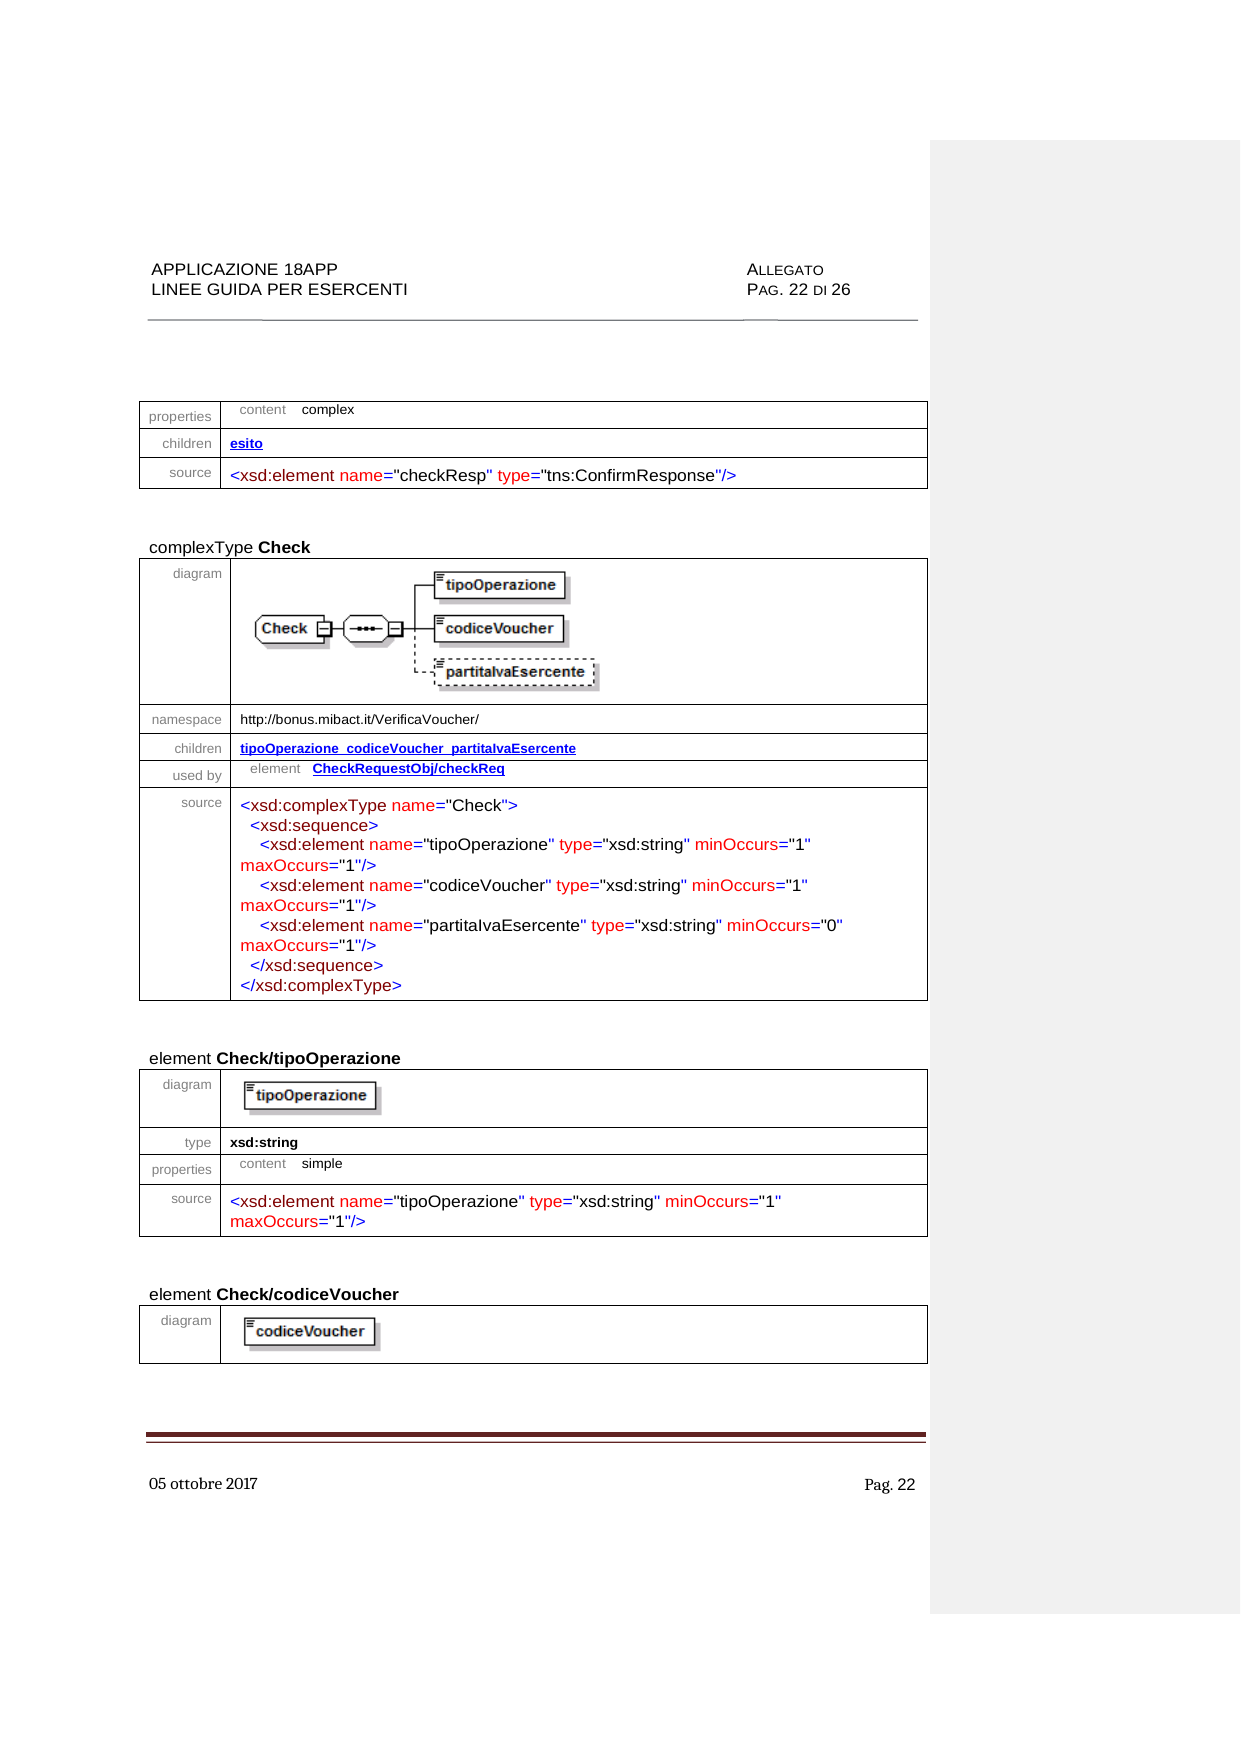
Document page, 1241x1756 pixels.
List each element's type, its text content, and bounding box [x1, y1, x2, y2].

table_header [231, 559, 927, 704]
text element Check/tipoOperazione [149, 1049, 930, 1068]
picture [242, 565, 613, 698]
table_cell source [140, 458, 220, 488]
table_cell type [140, 1128, 220, 1154]
table_cell source [140, 1185, 220, 1236]
table_header diagram [140, 1306, 220, 1363]
table_cell tipoOperazione codiceVoucher partitaIvaEsercente [231, 734, 927, 760]
picture [231, 1076, 395, 1122]
picture [231, 1312, 394, 1358]
table_cell <xsd:complexType name="Check"> <xsd:sequence> <xsd:element name="tipoOperazione" type="xsd:string" minOccurs="1" maxOccurs="1"/> <xsd:element name="codiceVoucher" type="xsd:string" minOccurs="1" maxOccurs="1"/> <xsd:element name="partitaIvaEsercente" type="xsd:string" minOccurs="0" maxOccurs="1"/> </xsd:sequence> </xsd:complexType> [231, 788, 927, 999]
table_cell http://bonus.mibact.it/VerificaVoucher/ [231, 705, 927, 733]
table_cell children [140, 429, 220, 457]
text complexType Check [149, 538, 930, 557]
table_cell source [140, 788, 230, 999]
text LINEE GUIDA PER ESERCENTI PAG. 22 DI 26 [151, 280, 930, 299]
table_cell <xsd:element name="checkResp" type="tns:ConfirmResponse"/> [221, 458, 927, 488]
table_cell properties [140, 1155, 220, 1183]
table_header diagram [140, 559, 230, 704]
table_cell esito [221, 429, 927, 457]
table_cell used by [140, 761, 230, 787]
table_cell xsd:string [221, 1128, 927, 1154]
table_cell element CheckRequestObj/checkReq [231, 761, 927, 787]
table_header [221, 1070, 927, 1127]
table_cell namespace [140, 705, 230, 733]
table_header [221, 1306, 927, 1363]
text element Check/codiceVoucher [149, 1285, 930, 1304]
table_cell content simple [221, 1155, 927, 1183]
table_header properties [140, 402, 220, 428]
table_header content complex [221, 402, 927, 428]
table_cell <xsd:element name="tipoOperazione" type="xsd:string" minOccurs="1" maxOccurs="1"/> [221, 1185, 927, 1236]
text APPLICAZIONE 18APP ALLEGATO [151, 260, 930, 279]
table_header diagram [140, 1070, 220, 1127]
table_cell children [140, 734, 230, 760]
